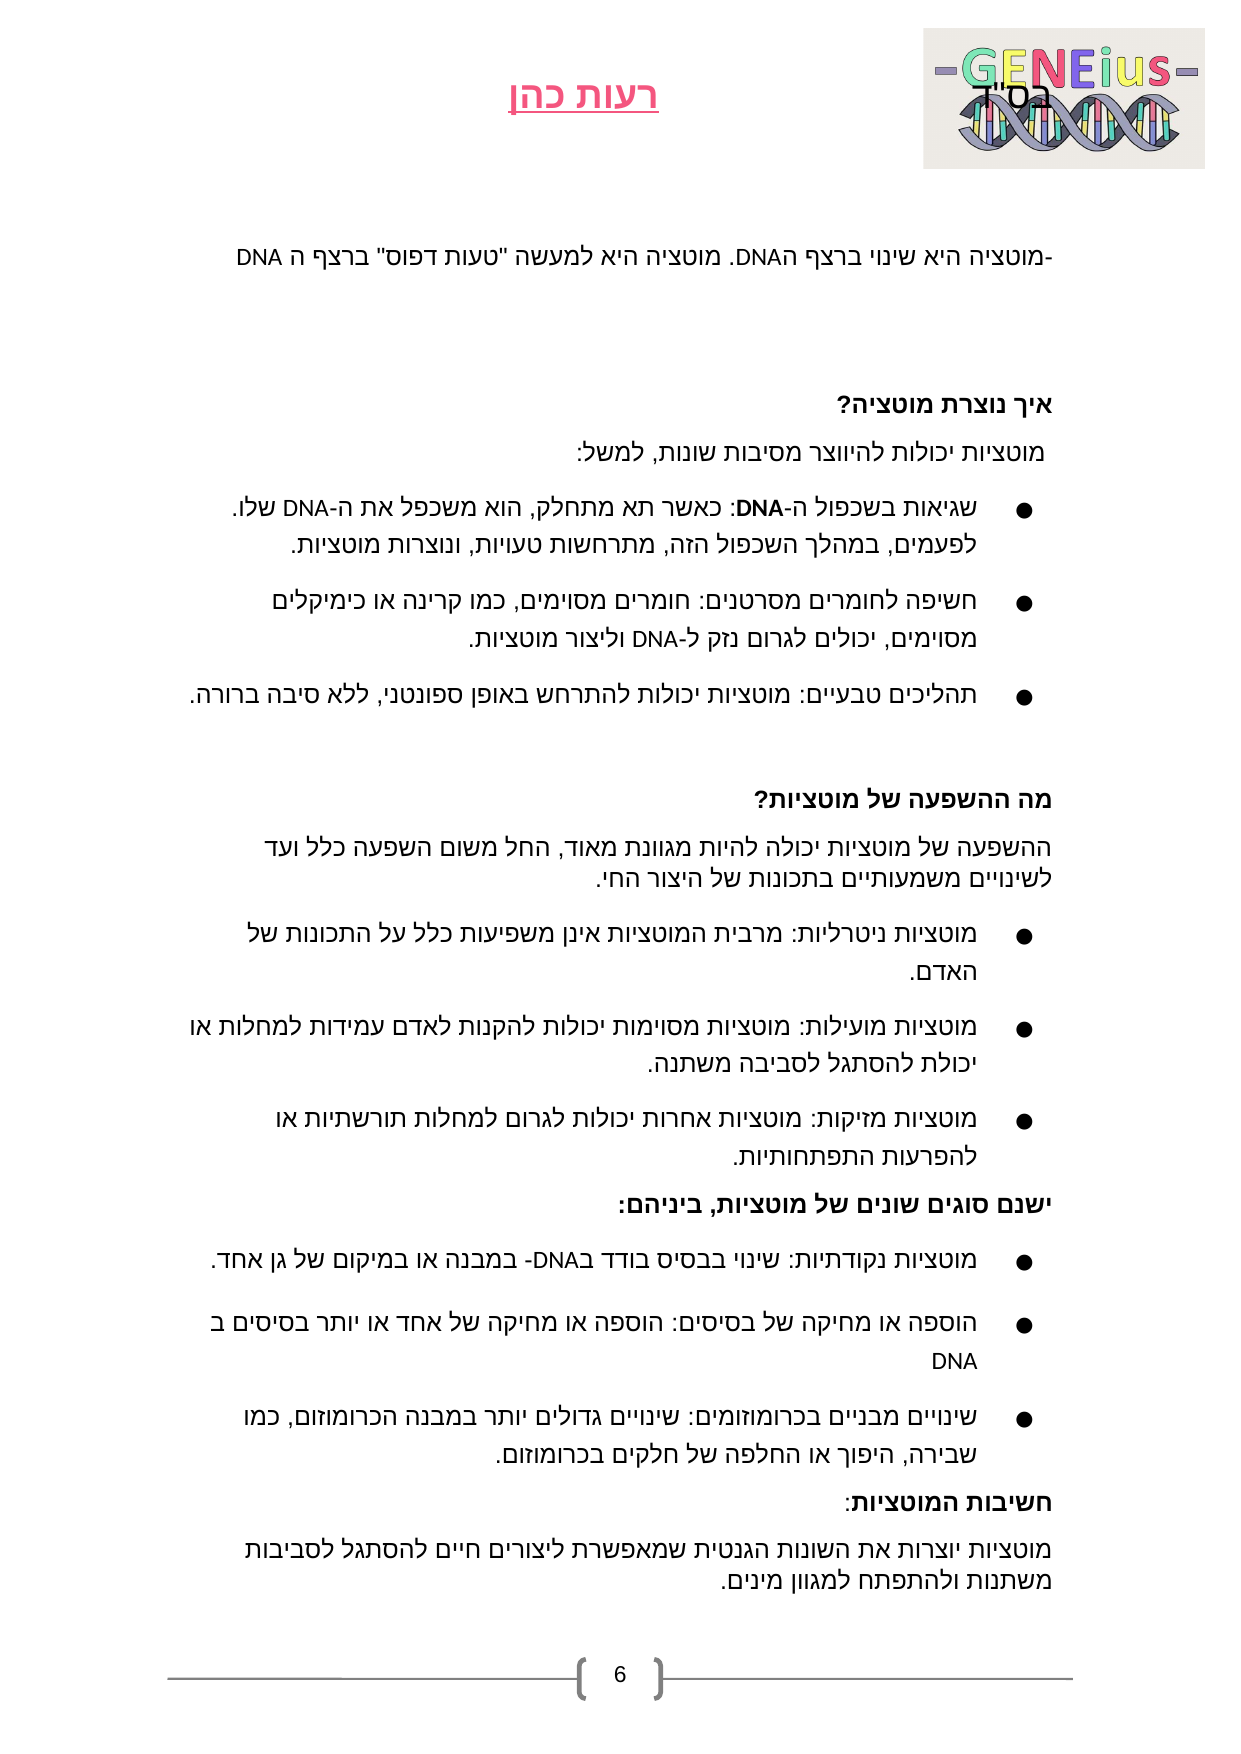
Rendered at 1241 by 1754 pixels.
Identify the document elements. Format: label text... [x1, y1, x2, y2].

text מוטציות יכולות להיווצר מסיבות שונות, למשל: [187, 438, 1053, 467]
text איך נוצרת מוטציה? [187, 390, 1053, 419]
text ההשפעה של מוטציות יכולה להיות מגוונת מאוד, החל משום השפעה כלל ועד לשינויים משמעותיים בתכונות של היצור החי. [187, 833, 1053, 893]
list מוטציות מזיקות: מוטציות אחרות יכולות לגרום למחלות תורשתיות או להפרעות התפתחותיות. [187, 1097, 1015, 1171]
list שגיאות בשכפול ה-DNA: כאשר תא מתחלק, הוא משכפל את ה-DNA שלו. לפעמים, במהלך השכפול הזה, מתרחשות טעויות, ונוצרות מוטציות. [187, 486, 1015, 559]
list מוטציות מועילות: מוטציות מסוימות יכולות להקנות לאדם עמידות למחלות או יכולת להסתגל לסביבה משתנה. [187, 1004, 1015, 1078]
text חשיבות המוטציות: [187, 1487, 1053, 1516]
list מוטציות ניטרליות: מרבית המוטציות אינן משפיעות כלל על התכונות של האדם. [187, 912, 1015, 985]
text ישנם סוגים שונים של מוטציות, ביניהם: [187, 1190, 1053, 1218]
list חשיפה לחומרים מסרטנים: חומרים מסוימים, כמו קרינה או כימיקלים מסוימים, יכולים לגרום נזק ל-DNA וליצור מוטציות. [187, 578, 1015, 654]
picture [923, 28, 1205, 169]
list הוספה או מחיקה של בסיסים: הוספה או מחיקה של אחד או יותר בסיסים בDNA [187, 1300, 1015, 1376]
list תהליכים טבעיים: מוטציות יכולות להתרחש באופן ספונטני, ללא סיבה ברורה. [187, 673, 1015, 716]
text מוטציות יוצרות את השונות הגנטית שמאפשרת ליצורים חיים להסתגל לסביבות משתנות ולהתפתח למגוון מינים. [187, 1535, 1053, 1595]
text -מוטציה היא שינוי ברצף הDNA. מוטציה היא למעשה "טעות דפוס" ברצף ה DNA [187, 241, 1053, 272]
text מה ההשפעה של מוטציות? [187, 785, 1053, 814]
list מוטציות נקודתיות: שינוי בבסיס בודד בDNA- במבנה או במיקום של גן אחד. [187, 1237, 1015, 1280]
list שינויים מבניים בכרומוזומים: שינויים גדולים יותר במבנה הכרומוזום, כמו שבירה, היפוך או החלפה של חלקים בכרומוזום. [187, 1395, 1015, 1468]
